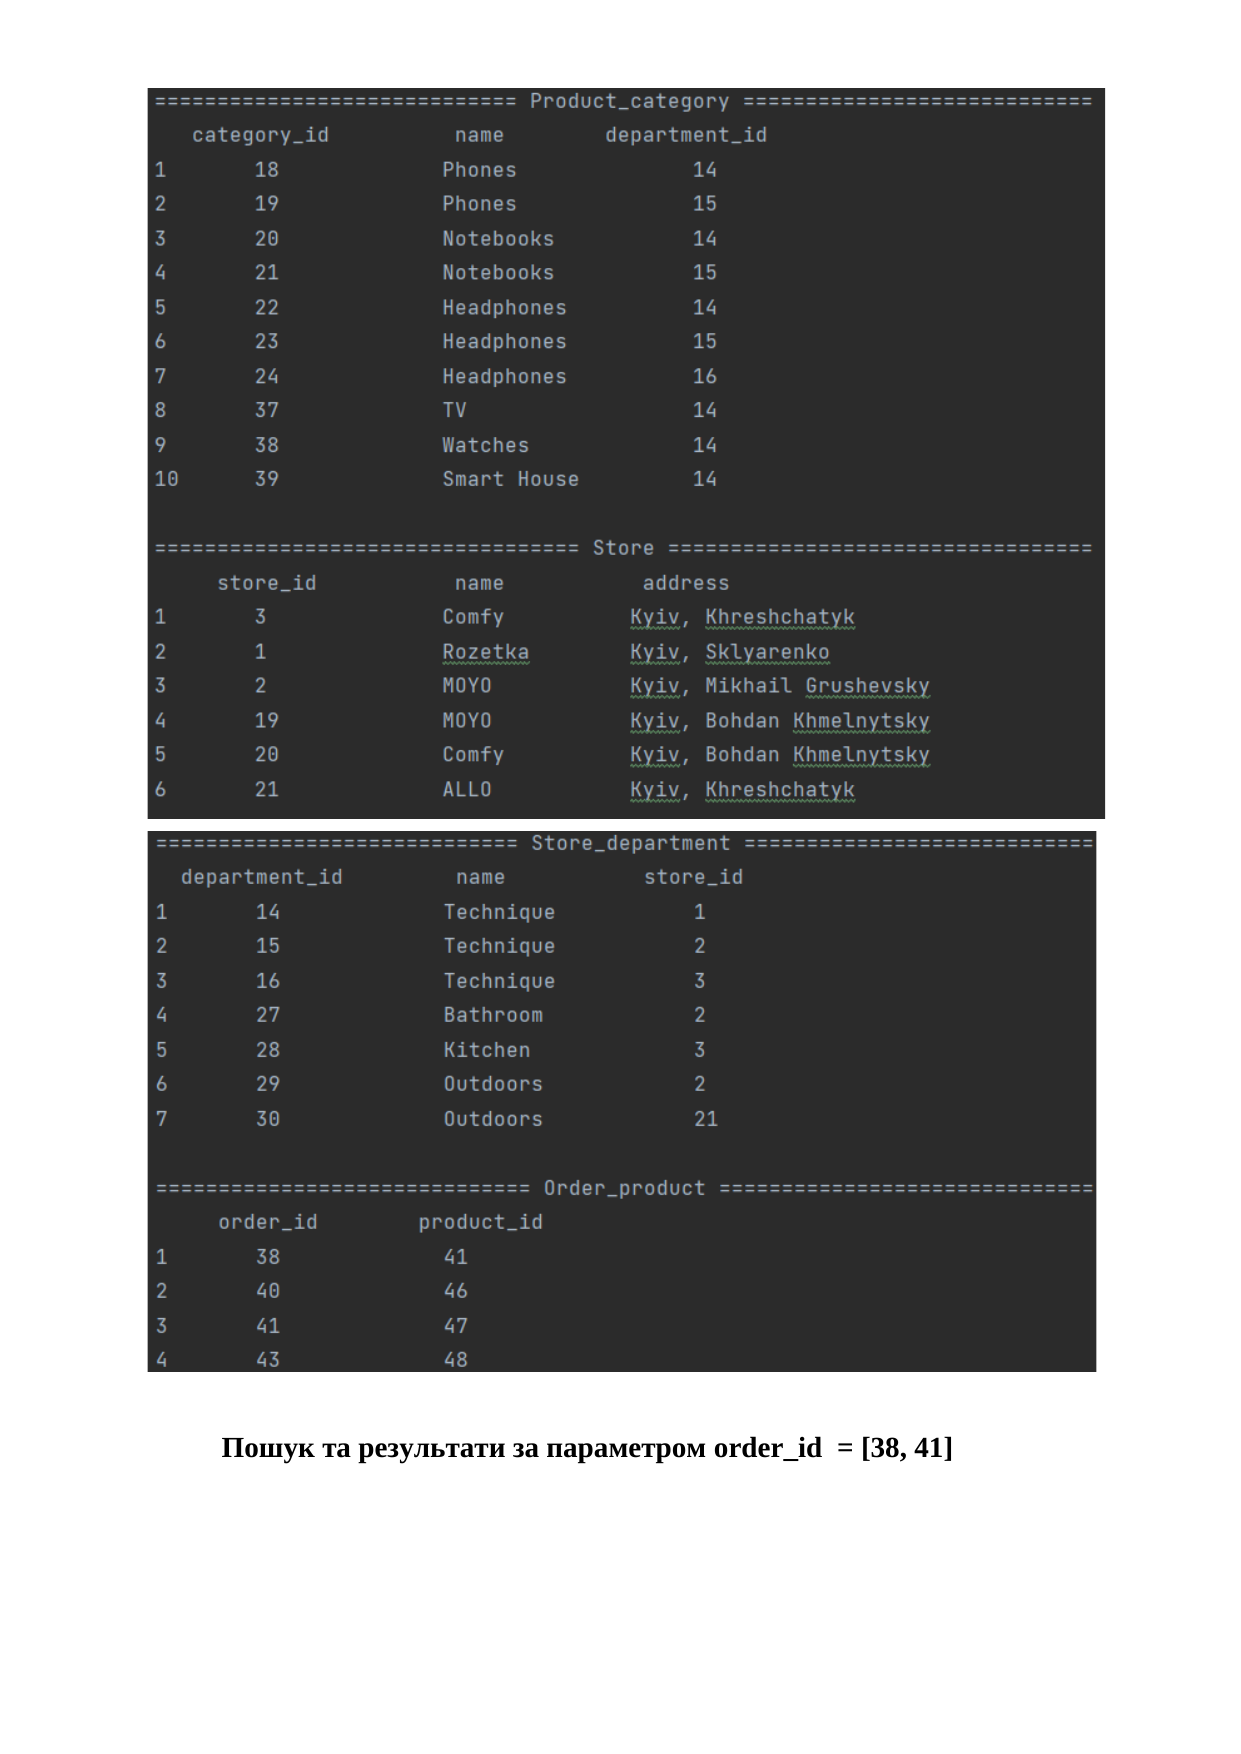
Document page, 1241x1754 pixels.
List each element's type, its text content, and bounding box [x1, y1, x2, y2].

picture [147, 831, 1097, 1372]
picture [147, 88, 1106, 819]
text Пошук та результати за параметром order_id = [38, 41] [148, 1430, 1152, 1463]
